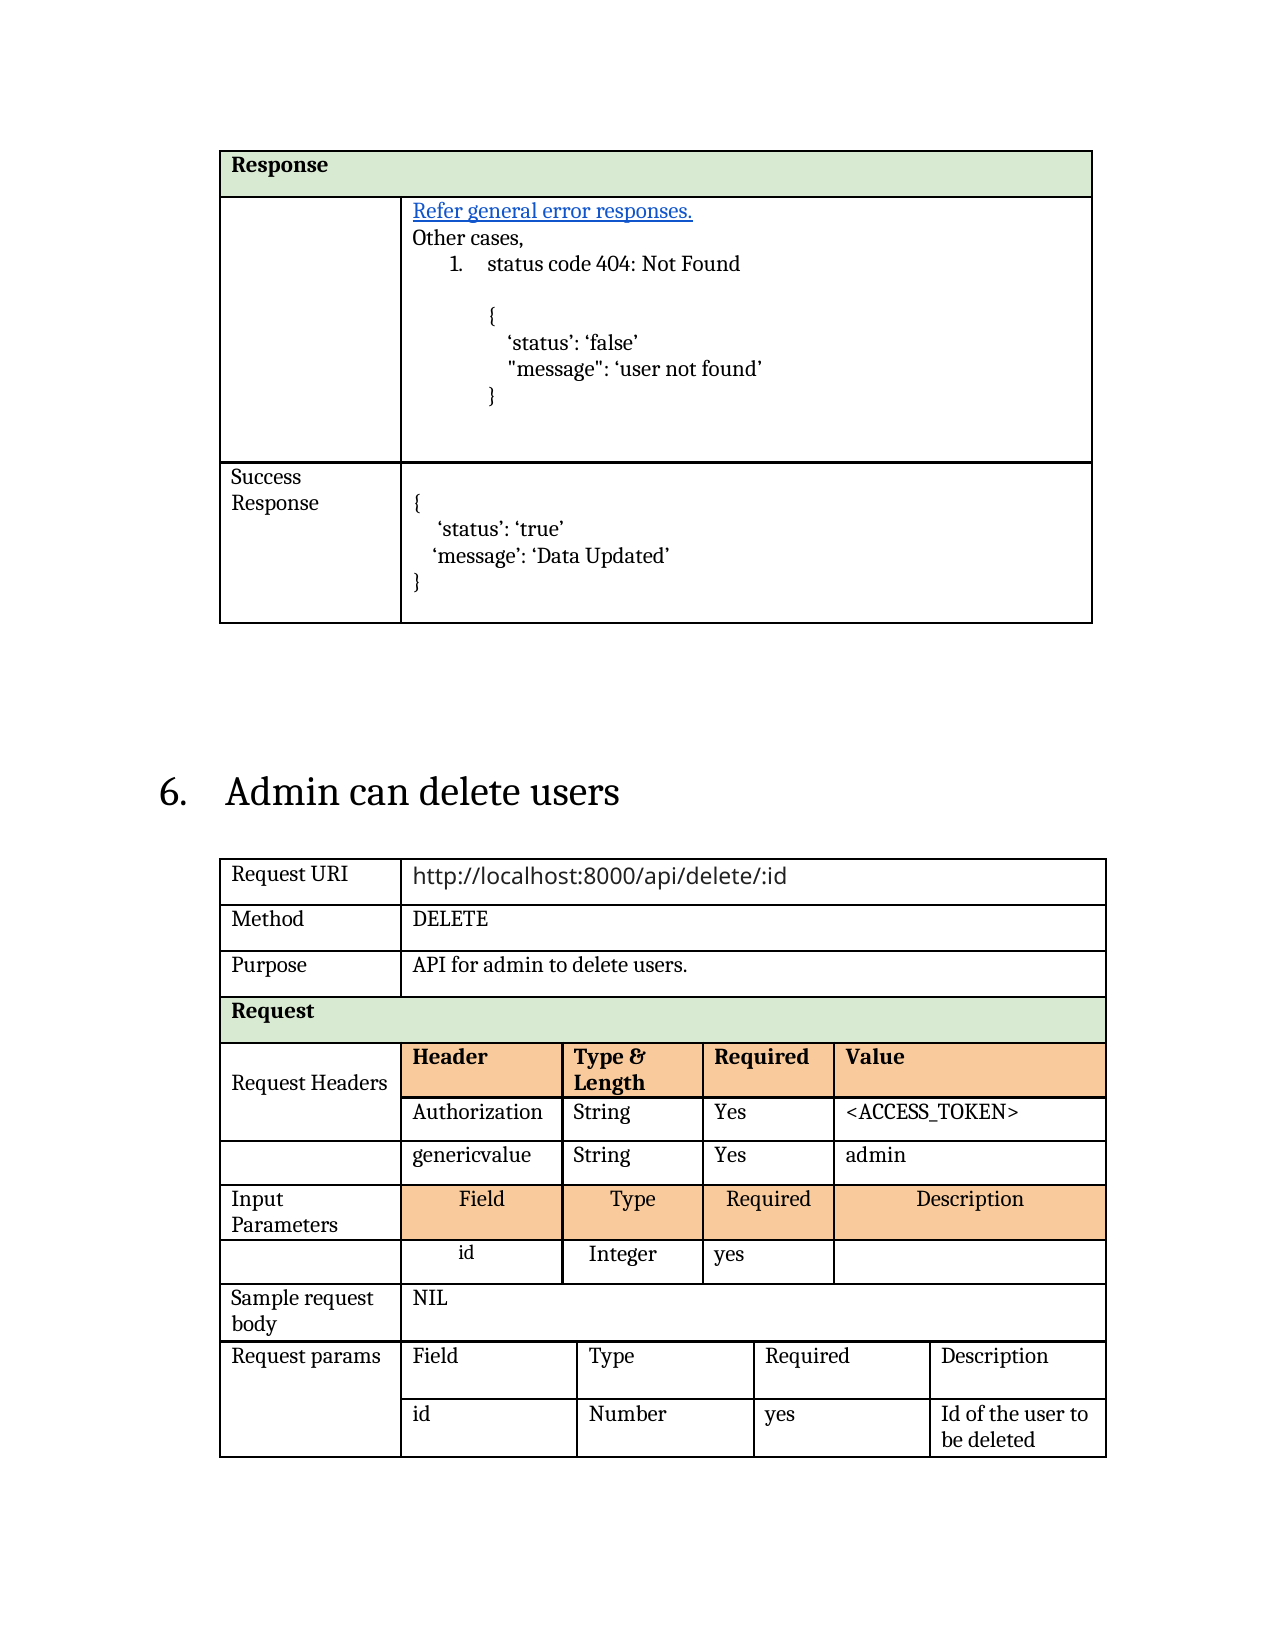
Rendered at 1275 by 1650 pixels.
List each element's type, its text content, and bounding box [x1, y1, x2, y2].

table_cell Yes [704, 1142, 833, 1184]
table_cell NIL [402, 1285, 1105, 1340]
table_header http://localhost:8000/api/delete/:id [402, 860, 1105, 904]
table_cell Input Parameters [221, 1186, 400, 1239]
table_cell [221, 1142, 400, 1184]
table_cell Type & Length [564, 1044, 702, 1096]
table_cell [835, 1241, 1105, 1282]
table_cell DELETE [402, 906, 1105, 950]
table_cell Value [835, 1044, 1105, 1096]
table_header Request URI [221, 860, 400, 904]
table_cell String [564, 1099, 702, 1140]
table_cell Field [402, 1186, 561, 1239]
table_cell API for admin to delete users. [402, 952, 1105, 996]
table_cell Response [221, 152, 1091, 196]
table_cell Field [402, 1343, 576, 1398]
subtitle Admin can delete users [225, 768, 1125, 816]
table_cell Purpose [221, 952, 400, 996]
table_cell yes [704, 1241, 833, 1282]
table_cell admin [835, 1142, 1105, 1184]
table_cell yes [755, 1400, 929, 1456]
table_cell Description [931, 1343, 1105, 1398]
table_cell Authorization [402, 1099, 561, 1140]
table_cell genericvalue [402, 1142, 561, 1184]
table_cell Type [578, 1343, 753, 1398]
table_cell Number [578, 1400, 753, 1456]
table_cell Integer [564, 1241, 702, 1282]
table_cell id [402, 1241, 561, 1282]
table_cell Request [221, 998, 1105, 1042]
table_cell Description [835, 1186, 1105, 1239]
table_cell String [564, 1142, 702, 1184]
table_cell [221, 198, 400, 461]
table_cell Header [402, 1044, 561, 1096]
table_cell Request Headers [221, 1044, 400, 1140]
table_cell Required [755, 1343, 929, 1398]
table_cell Method [221, 906, 400, 950]
table_cell Type [564, 1186, 702, 1239]
table_cell Refer general error responses. Other cases, status code 404: Not Found { ‘status’: ‘false’ "message": ‘user not found’ } [402, 198, 1091, 461]
table_cell Required [704, 1186, 833, 1239]
table_cell { ‘status’: ‘true’ ‘message’: ‘Data Updated’ } [402, 464, 1091, 622]
table_cell <ACCESS_TOKEN> [835, 1099, 1105, 1140]
table_cell Yes [704, 1099, 833, 1140]
table_cell Id of the user to be deleted [931, 1400, 1105, 1456]
table_cell Request params [221, 1343, 400, 1456]
table_cell Sample request body [221, 1285, 400, 1340]
table_cell id [402, 1400, 576, 1456]
table_cell Success Response [221, 464, 400, 622]
table_cell Required [704, 1044, 833, 1096]
table_cell [221, 1241, 400, 1282]
